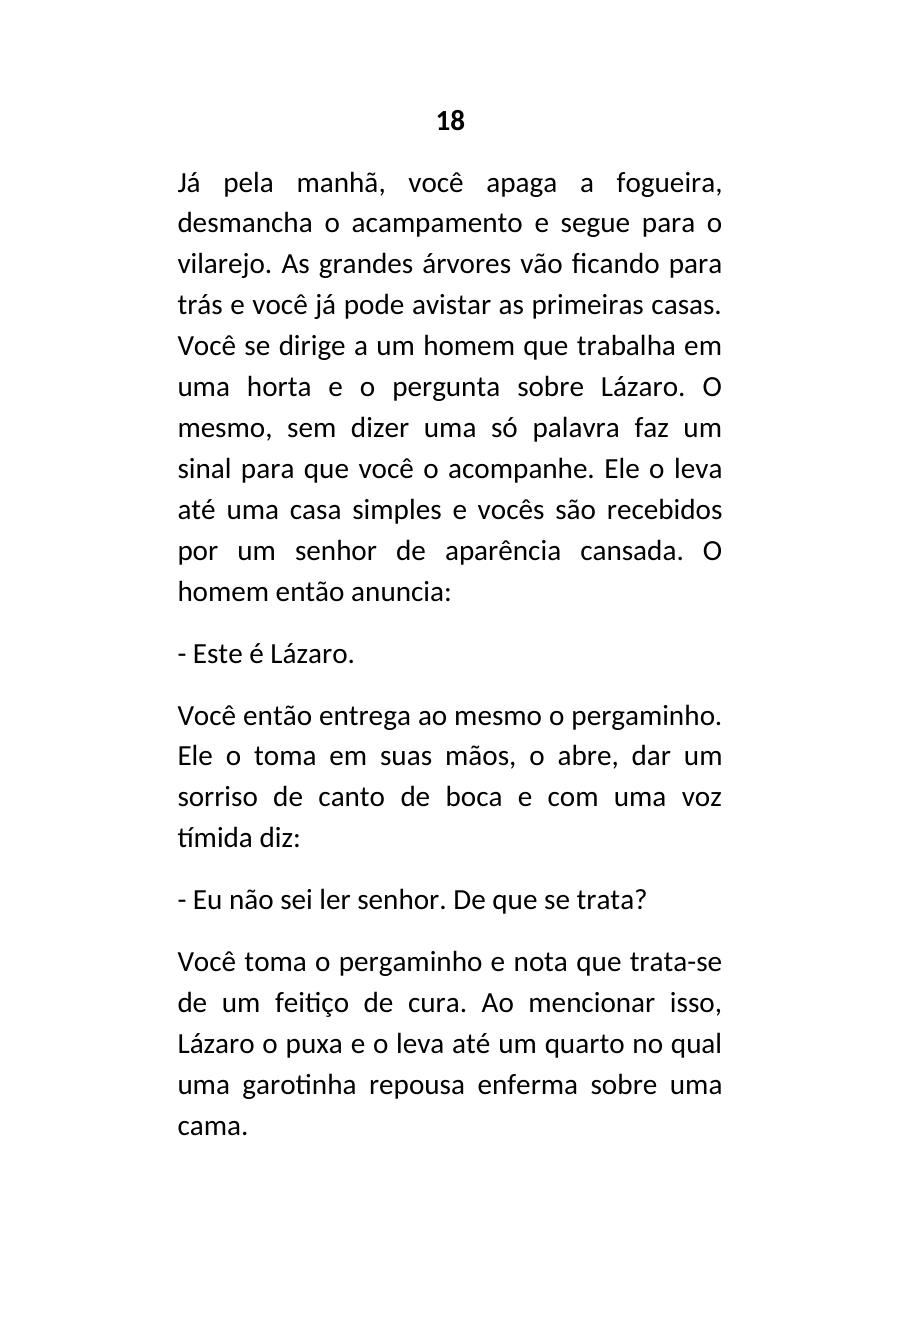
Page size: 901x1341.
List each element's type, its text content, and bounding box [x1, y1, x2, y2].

text Você então entrega ao mesmo o pergaminho. Ele o toma em suas mãos, o abre, dar um sorriso de canto de boca e com uma voz tímida diz: [177, 697, 723, 855]
text - Eu não sei ler senhor. De que se trata? [177, 881, 723, 917]
text Já pela manhã, você apaga a fogueira, desmancha o acampamento e segue para o vilarejo. As grandes árvores vão ficando para trás e você já pode avistar as primeiras casas. Você se dirige a um homem que trabalha em uma horta e o pergunta sobre Lázaro. O mesmo, sem dizer uma só palavra faz um sinal para que você o acompanhe. Ele o leva até uma casa simples e vocês são recebidos por um senhor de aparência cansada. O homem então anuncia: [177, 164, 723, 609]
text - Este é Lázaro. [177, 635, 723, 670]
text 18 [177, 102, 723, 137]
text Você toma o pergaminho e nota que trata-se de um feitiço de cura. Ao mencionar isso, Lázaro o puxa e o leva até um quarto no qual uma garotinha repousa enferma sobre uma cama. [177, 943, 723, 1142]
